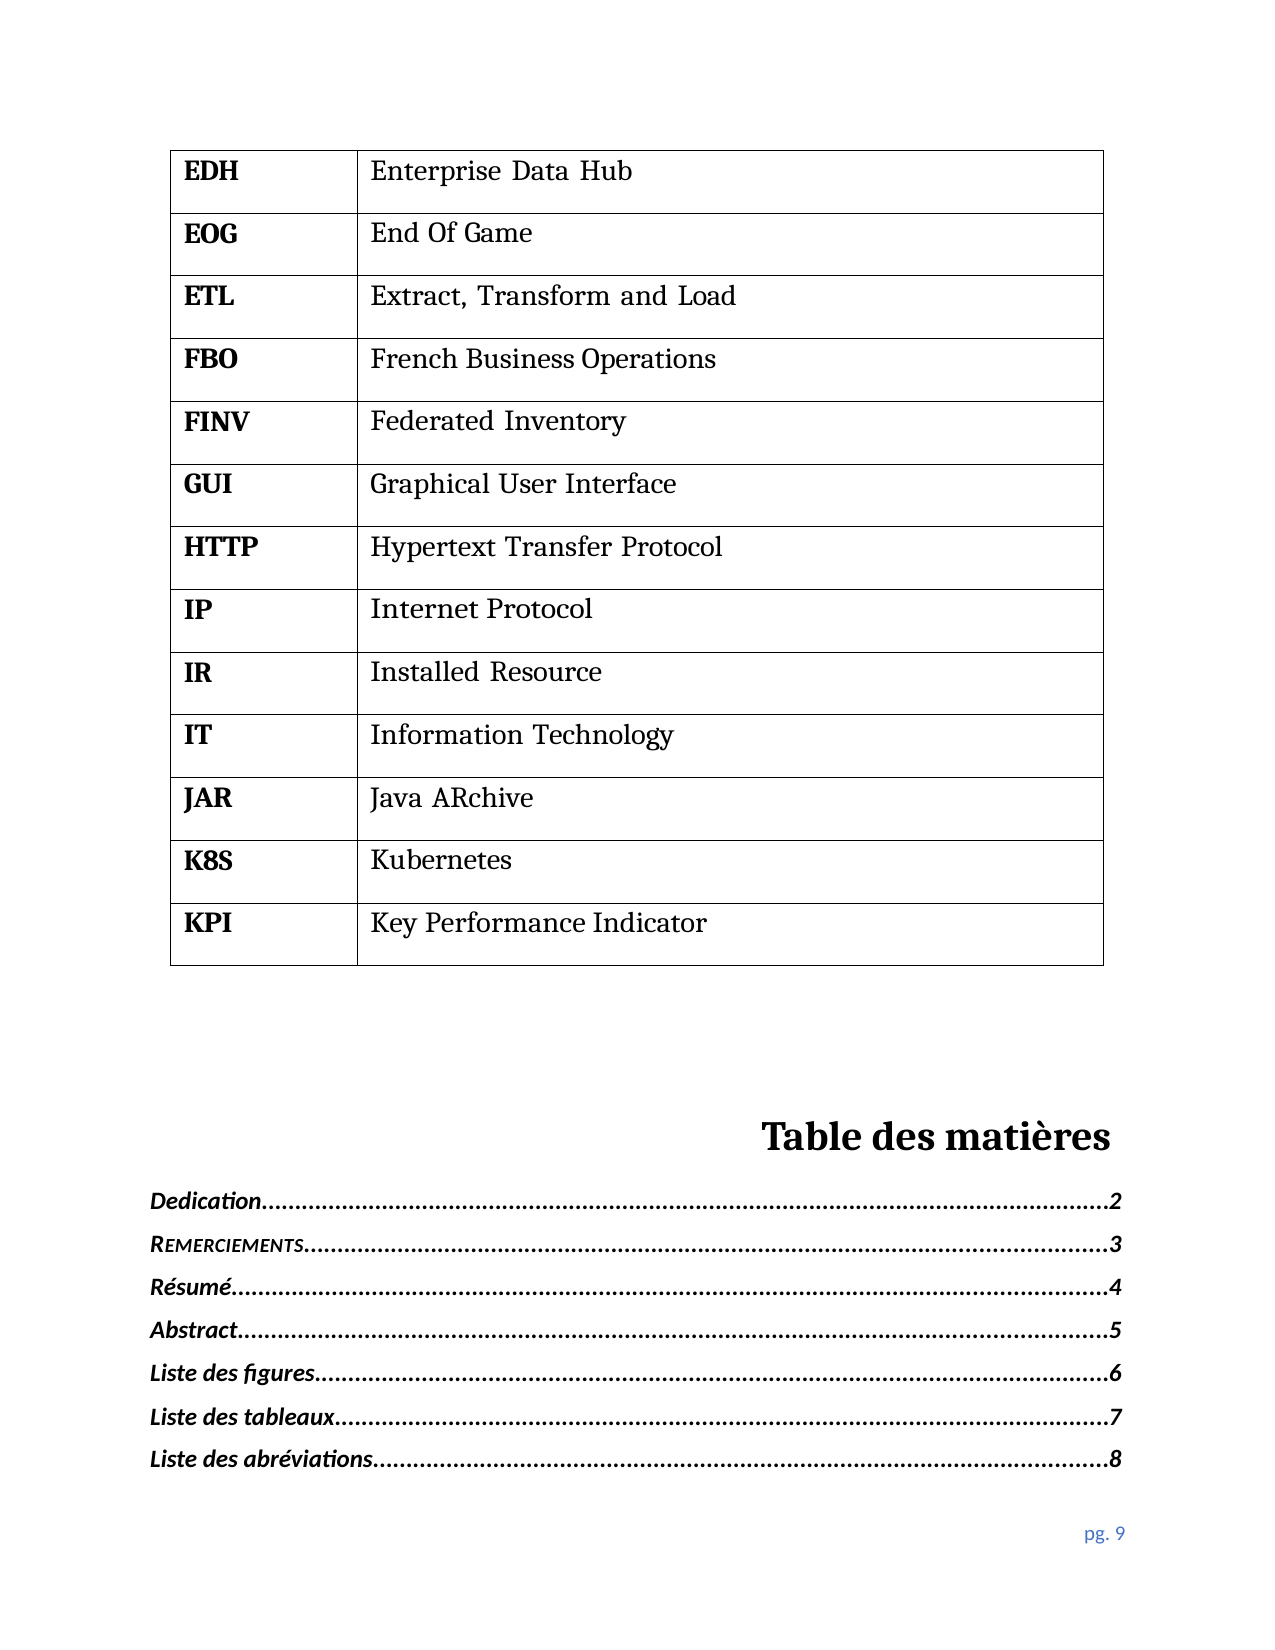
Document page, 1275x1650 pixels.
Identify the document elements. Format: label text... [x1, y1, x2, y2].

table_cell Graphical User Interface [358, 465, 1103, 526]
table_cell JAR [171, 778, 357, 840]
table_cell KPI [171, 904, 357, 965]
table_cell FINV [171, 402, 357, 463]
table_cell French Business Operations [358, 339, 1103, 401]
table_cell Java ARchive [358, 778, 1103, 840]
table_cell Key Performance Indicator [358, 904, 1103, 965]
table_cell Federated Inventory [358, 402, 1103, 463]
table_cell ETL [171, 276, 357, 338]
text Table des matières [150, 1113, 1111, 1161]
table_cell EDH [171, 151, 357, 213]
table_cell Installed Resource [358, 653, 1103, 714]
table_cell Information Technology [358, 715, 1103, 777]
table_cell IP [171, 590, 357, 652]
table_cell Hypertext Transfer Protocol [358, 527, 1103, 589]
table_cell FBO [171, 339, 357, 401]
table_cell GUI [171, 465, 357, 526]
table_cell K8S [171, 841, 357, 902]
table_cell Extract, Transform and Load [358, 276, 1103, 338]
table_cell End Of Game [358, 214, 1103, 275]
table_cell EOG [171, 214, 357, 275]
table_cell IT [171, 715, 357, 777]
table_cell IR [171, 653, 357, 714]
table_cell Internet Protocol [358, 590, 1103, 652]
table_cell Enterprise Data Hub [358, 151, 1103, 213]
table_cell HTTP [171, 527, 357, 589]
table_cell Kubernetes [358, 841, 1103, 902]
